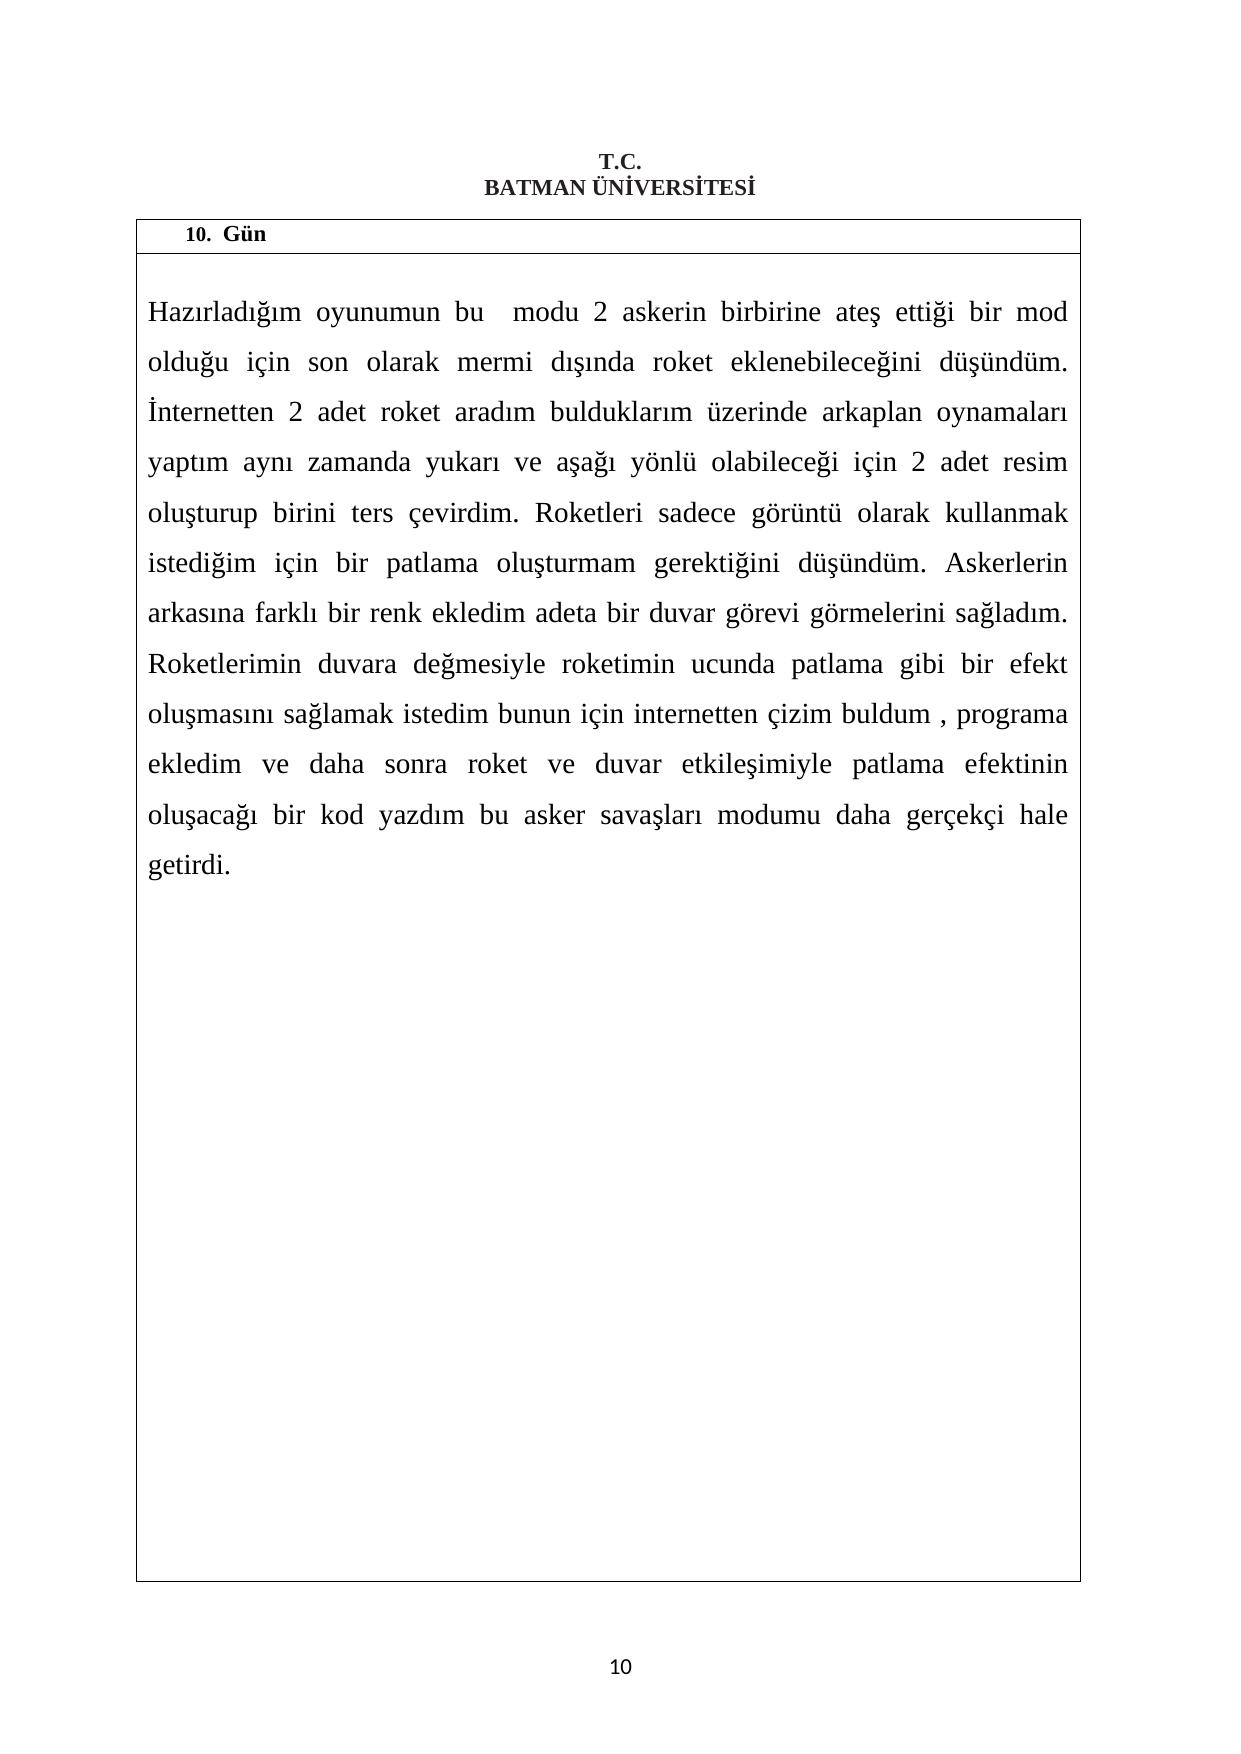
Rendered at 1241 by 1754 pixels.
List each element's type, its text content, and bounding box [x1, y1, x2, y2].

text BATMAN ÜNİVERSİTESİ [148, 174, 1092, 200]
table_header Gün [137, 220, 1080, 253]
table_cell Hazırladığım oyunumun bu modu 2 askerin birbirine ateş ettiği bir mod olduğu için son olarak mermi dışında roket eklenebileceğini düşündüm. İnternetten 2 adet roket aradım bulduklarım üzerinde arkaplan oynamaları yaptım aynı zamanda yukarı ve aşağı yönlü olabileceği için 2 adet resim oluşturup birini ters çevirdim. Roketleri sadece görüntü olarak kullanmak istediğim için bir patlama oluşturmam gerektiğini düşündüm. Askerlerin arkasına farklı bir renk ekledim adeta bir duvar görevi görmelerini sağladım. Roketlerimin duvara değmesiyle roketimin ucunda patlama gibi bir efekt oluşmasını sağlamak istedim bunun için internetten çizim buldum , programa ekledim ve daha sonra roket ve duvar etkileşimiyle patlama efektinin oluşacağı bir kod yazdım bu asker savaşları modumu daha gerçekçi hale getirdi. [137, 254, 1080, 1581]
text T.C. [148, 148, 1092, 174]
